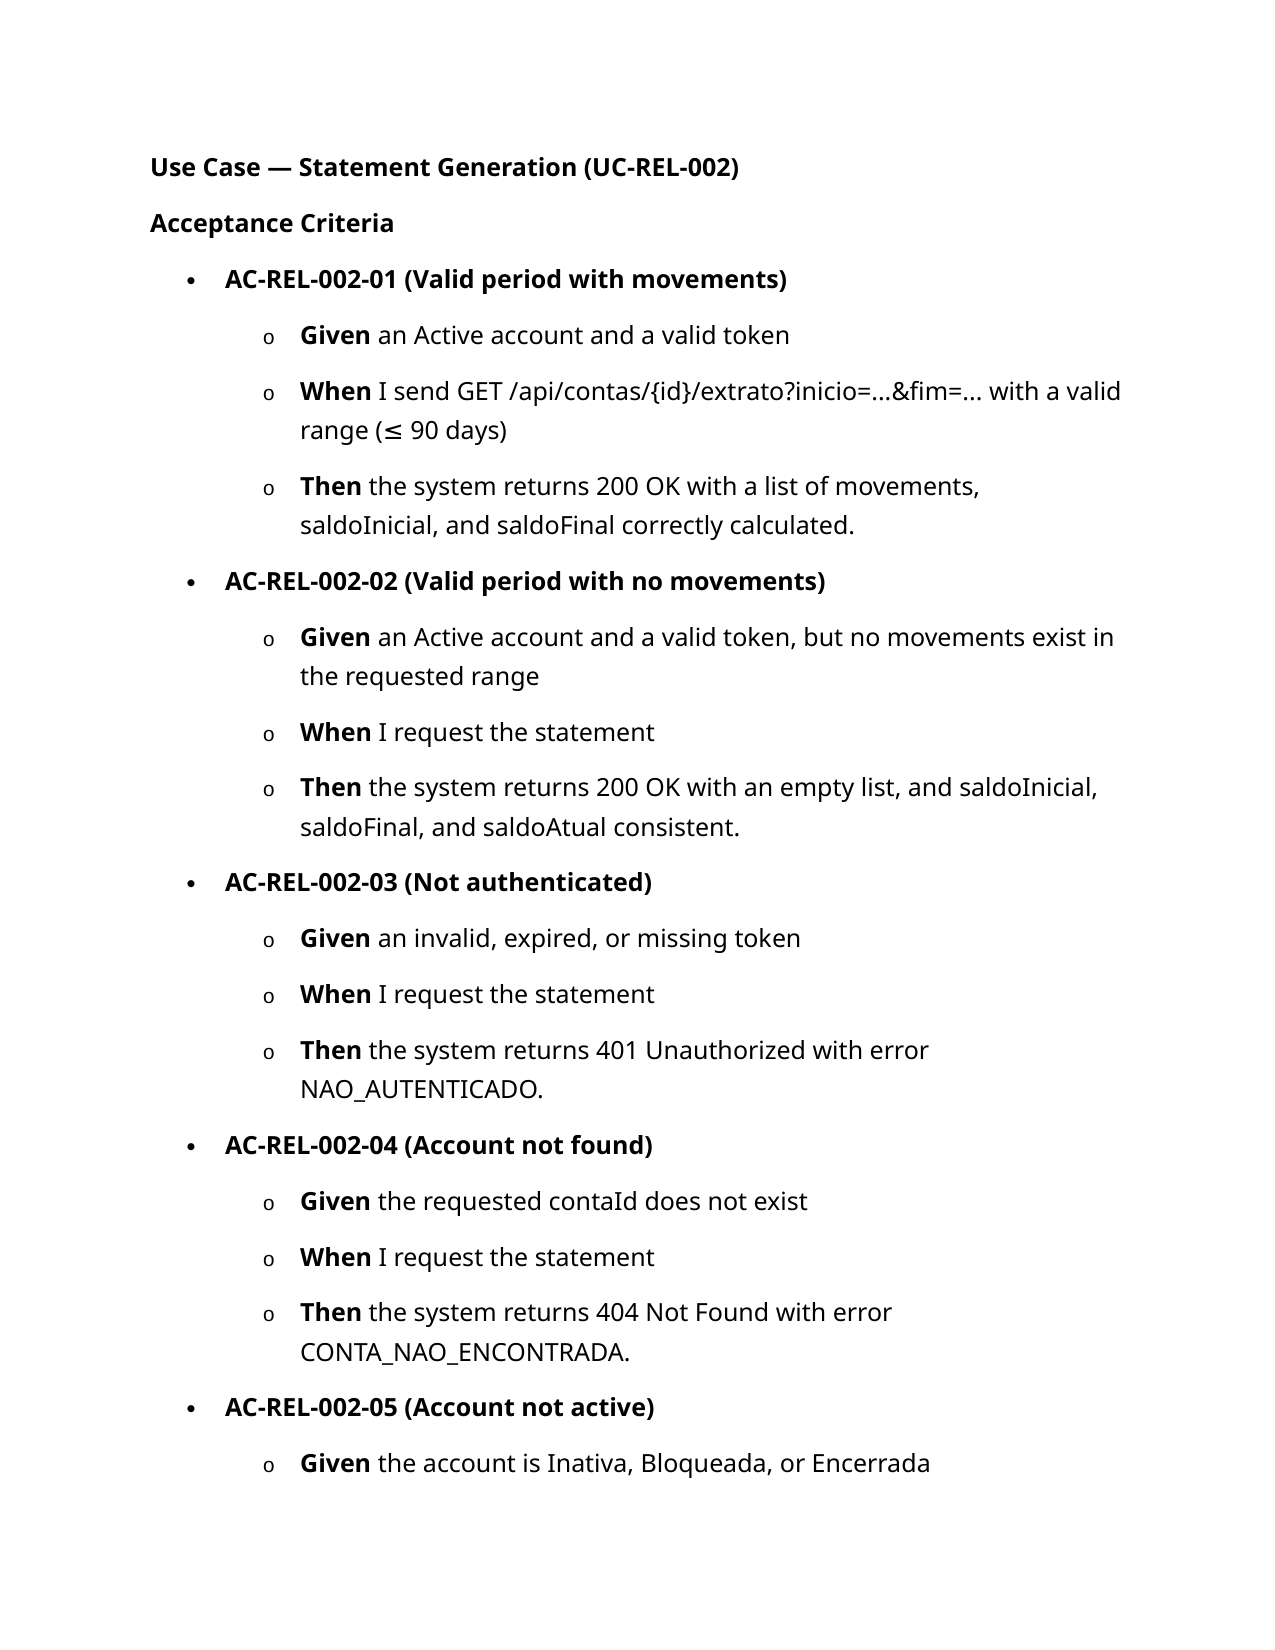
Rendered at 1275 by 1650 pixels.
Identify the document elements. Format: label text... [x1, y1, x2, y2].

list When I send GET /api/contas/{id}/extrato?inicio=...&fim=... with a valid range (≤ 90 days) [262, 373, 1125, 447]
text Acceptance Criteria [150, 206, 1125, 240]
list Then the system returns 200 OK with an empty list, and saldoInicial, saldoFinal, and saldoAtual consistent. [262, 770, 1125, 843]
list Given an invalid, expired, or missing token [262, 921, 1125, 955]
list AC-REL-002-01 (Valid period with movements) [187, 262, 1125, 296]
list Then the system returns 404 Not Found with error CONTA_NAO_ENCONTRADA. [262, 1295, 1125, 1368]
list Given the requested contaId does not exist [262, 1183, 1125, 1217]
list AC-REL-002-04 (Account not found) [187, 1127, 1125, 1162]
text Use Case — Statement Generation (UC-REL-002) [150, 150, 1125, 184]
list Then the system returns 200 OK with a list of movements, saldoInicial, and saldoFinal correctly calculated. [262, 468, 1125, 542]
list Then the system returns 401 Unauthorized with error NAO_AUTENTICADO. [262, 1032, 1125, 1106]
list Given the account is Inativa, Bloqueada, or Encerrada [262, 1446, 1125, 1480]
list AC-REL-002-02 (Valid period with no movements) [187, 563, 1125, 597]
list When I request the statement [262, 977, 1125, 1011]
list Given an Active account and a valid token, but no movements exist in the requested range [262, 619, 1125, 692]
list Given an Active account and a valid token [262, 317, 1125, 352]
list AC-REL-002-03 (Not authenticated) [187, 865, 1125, 899]
list AC-REL-002-05 (Account not active) [187, 1390, 1125, 1424]
list When I request the statement [262, 1239, 1125, 1273]
list When I request the statement [262, 714, 1125, 748]
